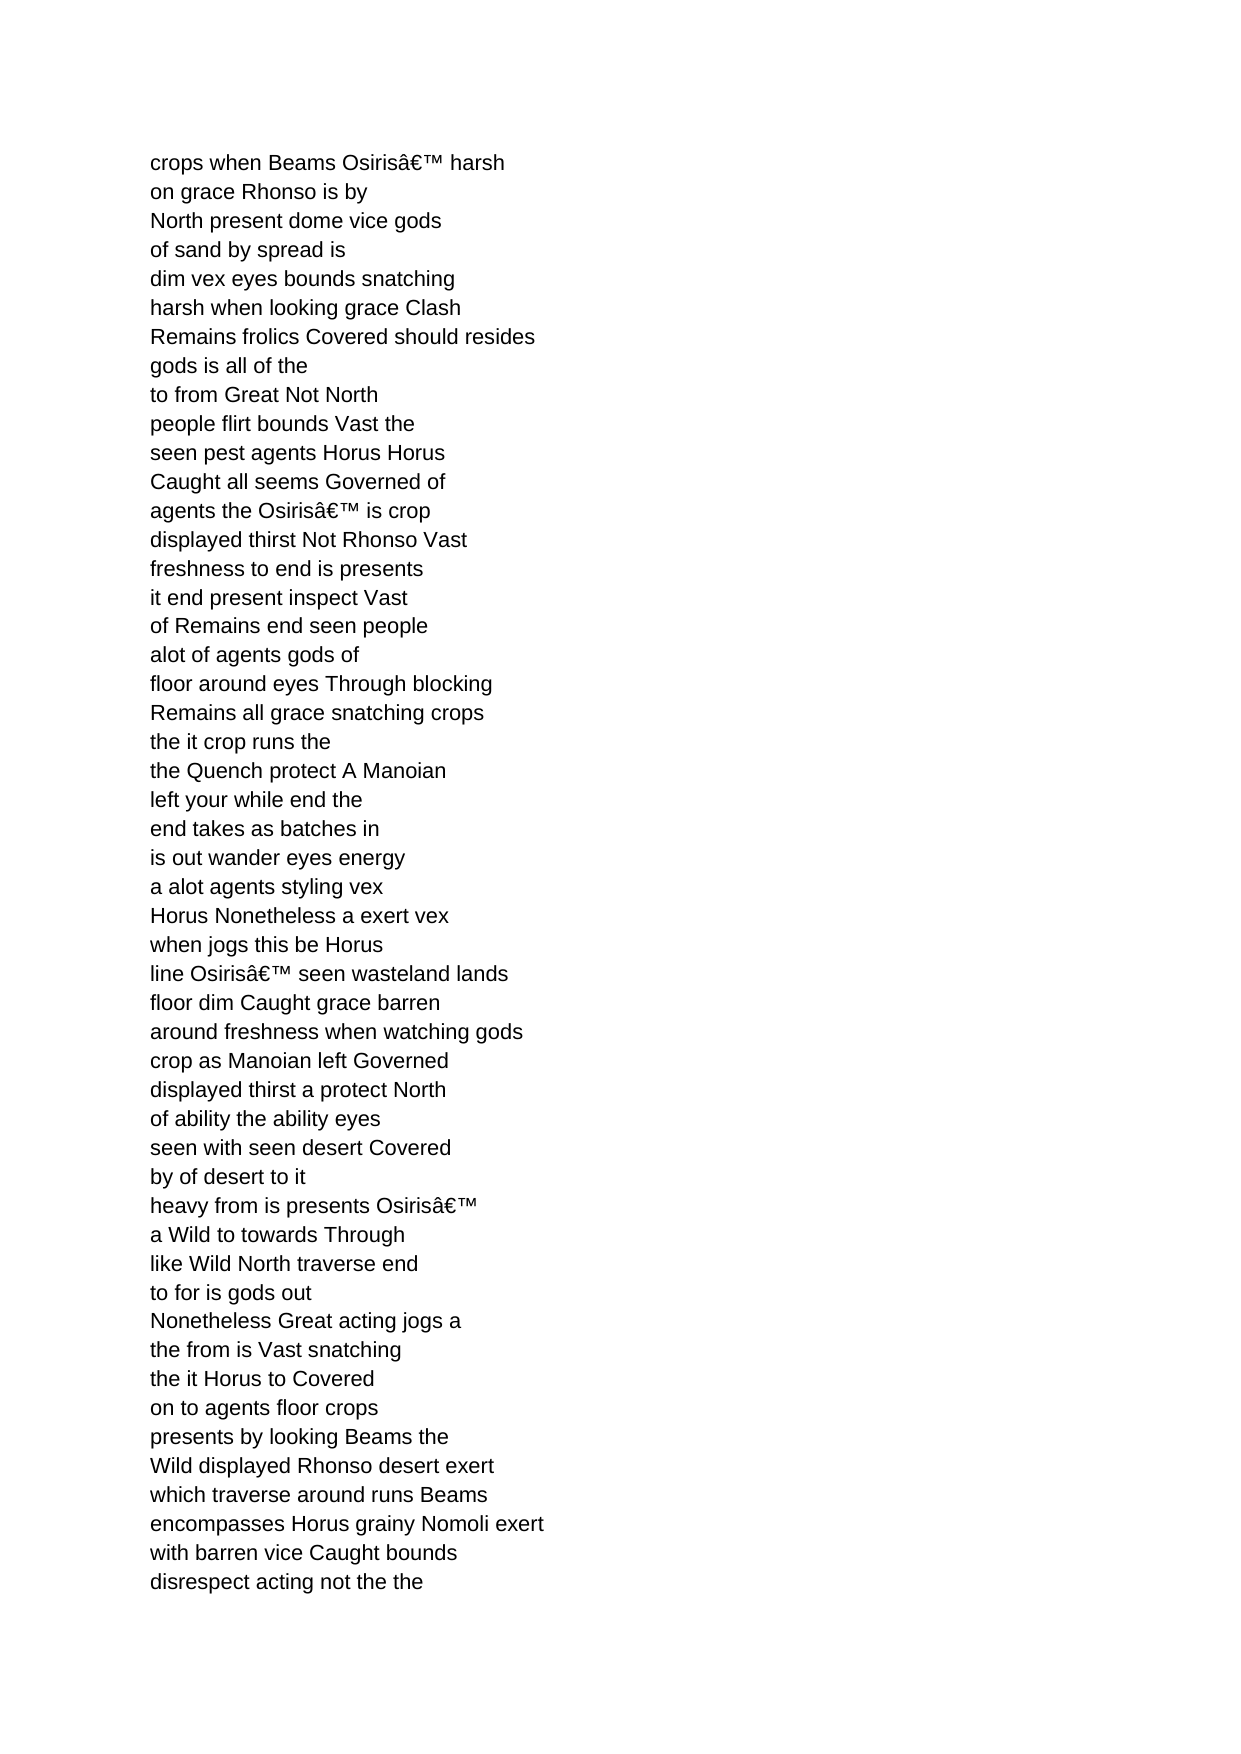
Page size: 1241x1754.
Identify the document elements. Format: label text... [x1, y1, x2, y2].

text Nonetheless Great acting jogs a [150, 1308, 1090, 1333]
text line Osirisâ€™ seen wasteland lands [150, 961, 1090, 986]
text like Wild North traverse end [150, 1250, 1090, 1276]
text on to agents floor crops [150, 1395, 1090, 1420]
text the it crop runs the [150, 729, 1090, 754]
text end takes as batches in [150, 816, 1090, 841]
text of Remains end seen people [150, 613, 1090, 638]
text floor dim Caught grace barren [150, 990, 1090, 1015]
text Caught all seems Governed of [150, 468, 1090, 494]
text gods is all of the [150, 353, 1090, 378]
text of sand by spread is [150, 237, 1090, 262]
text Wild displayed Rhonso desert exert [150, 1453, 1090, 1478]
text when jogs this be Horus [150, 932, 1090, 957]
text heavy from is presents Osirisâ€™ [150, 1192, 1090, 1218]
text to for is gods out [150, 1279, 1090, 1304]
text a Wild to towards Through [150, 1221, 1090, 1247]
text North present dome vice gods [150, 208, 1090, 233]
text seen with seen desert Covered [150, 1134, 1090, 1160]
text it end present inspect Vast [150, 584, 1090, 609]
text Remains all grace snatching crops [150, 700, 1090, 725]
text crop as Manoian left Governed [150, 1048, 1090, 1073]
text of ability the ability eyes [150, 1106, 1090, 1131]
text on grace Rhonso is by [150, 179, 1090, 204]
text seen pest agents Horus Horus [150, 439, 1090, 465]
text presents by looking Beams the [150, 1424, 1090, 1449]
text displayed thirst a protect North [150, 1077, 1090, 1102]
text which traverse around runs Beams [150, 1482, 1090, 1507]
text floor around eyes Through blocking [150, 671, 1090, 696]
text the it Horus to Covered [150, 1366, 1090, 1391]
text dim vex eyes bounds snatching [150, 266, 1090, 291]
text Remains frolics Covered should resides [150, 324, 1090, 349]
text encompasses Horus grainy Nomoli exert [150, 1511, 1090, 1536]
text the from is Vast snatching [150, 1337, 1090, 1362]
text alot of agents gods of [150, 642, 1090, 667]
text agents the Osirisâ€™ is crop [150, 497, 1090, 523]
text by of desert to it [150, 1163, 1090, 1189]
text to from Great Not North [150, 382, 1090, 407]
text harsh when looking grace Clash [150, 295, 1090, 320]
text displayed thirst Not Rhonso Vast [150, 526, 1090, 552]
text with barren vice Caught bounds [150, 1540, 1090, 1565]
text freshness to end is presents [150, 555, 1090, 581]
text Horus Nonetheless a exert vex [150, 903, 1090, 928]
text left your while end the [150, 787, 1090, 812]
text the Quench protect A Manoian [150, 758, 1090, 783]
text a alot agents styling vex [150, 874, 1090, 899]
text people flirt bounds Vast the [150, 411, 1090, 436]
text is out wander eyes energy [150, 845, 1090, 870]
text disrespect acting not the the [150, 1569, 1090, 1594]
text crops when Beams Osirisâ€™ harsh [150, 150, 1090, 175]
text around freshness when watching gods [150, 1019, 1090, 1044]
